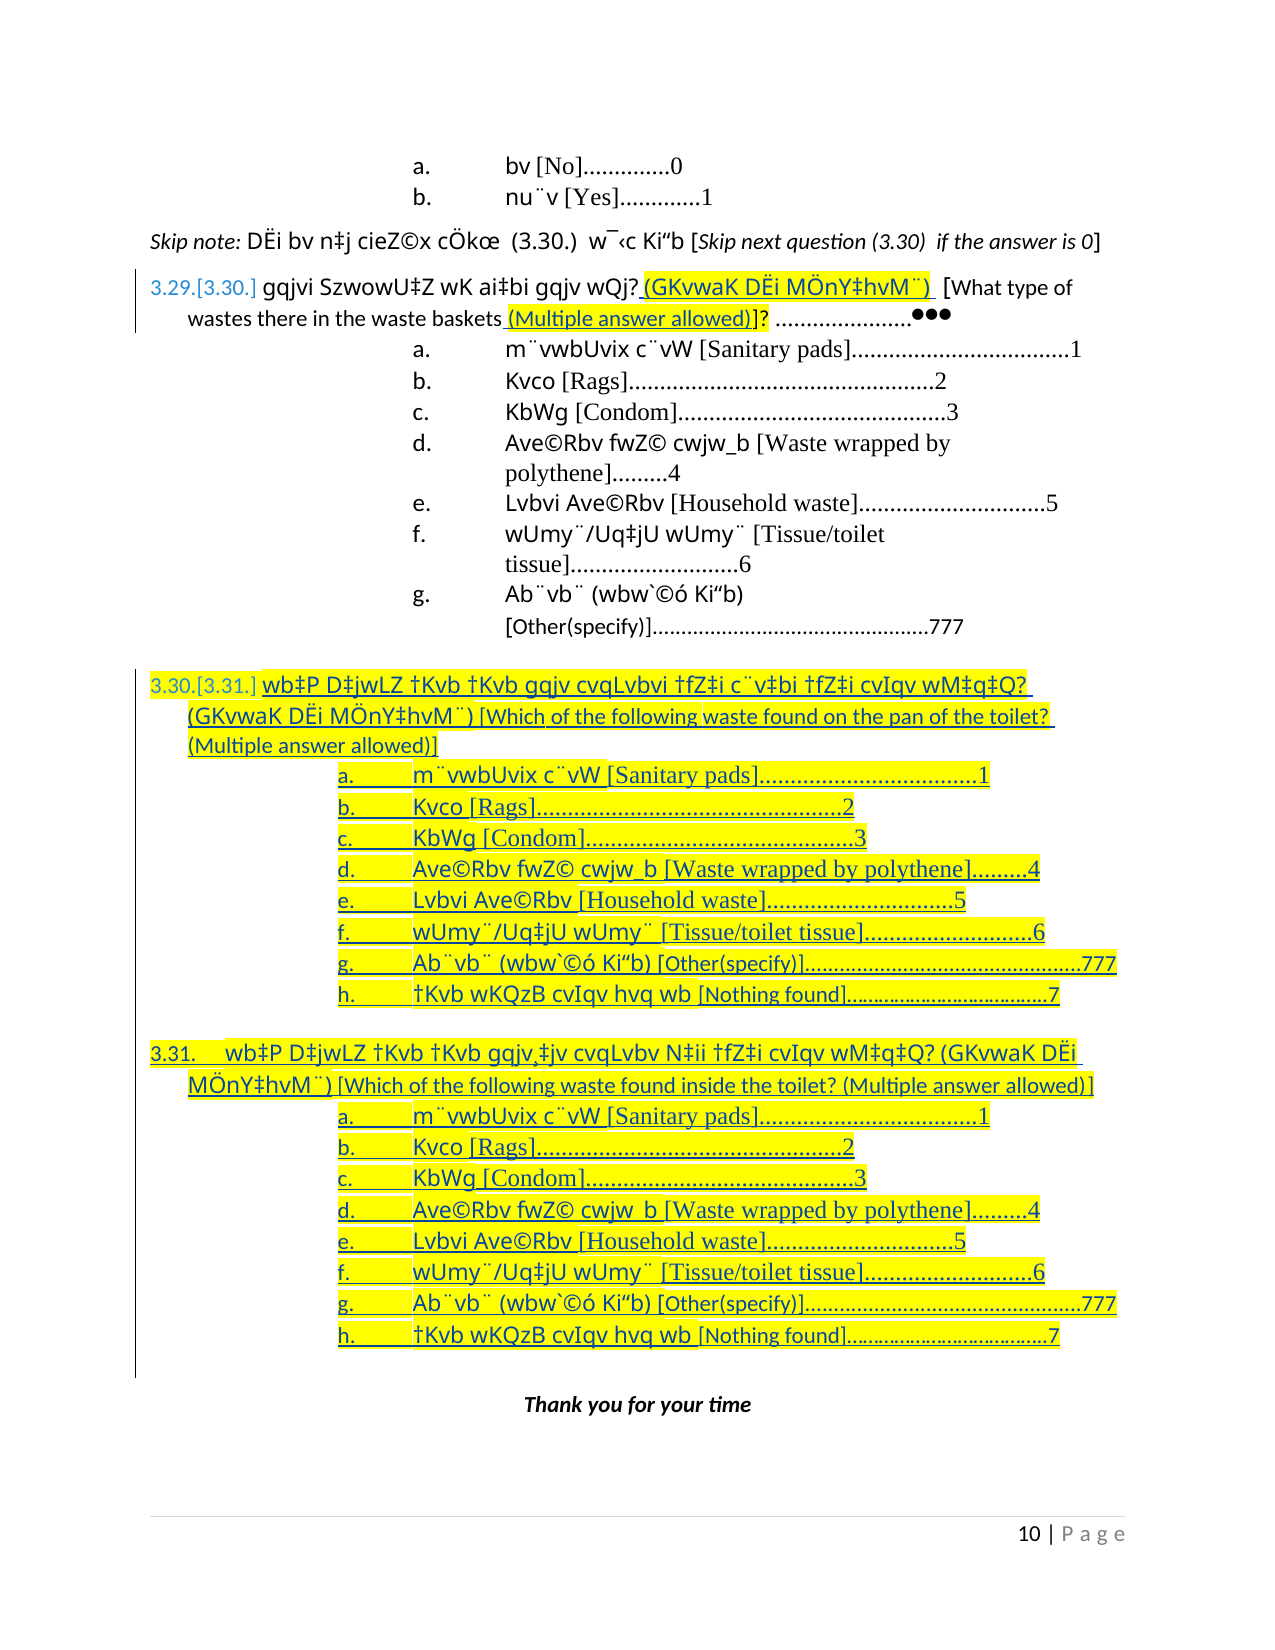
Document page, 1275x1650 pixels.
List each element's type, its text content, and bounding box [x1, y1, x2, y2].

list nu¨v [Yes].............1 [412, 181, 1125, 212]
list Kvco [Rags].................................................2 [412, 364, 1125, 396]
list Ave©Rbv fwZ© cwjw_b [Waste wrapped by polythene].........4 [412, 427, 1125, 487]
text Skip note: DËi bv n‡j cieZ©x cÖkœ (3.30.) w¯‹c Ki“b [Skip next question (3.30) if the answer is 0] [150, 225, 1125, 256]
list Ab¨vb¨ (wbw`©ó Ki“b) [Other(specify)]................................................777 [412, 578, 1125, 641]
list m¨vwbUvix c¨vW [Sanitary pads]...................................1 [412, 333, 1125, 364]
list bv [No]..............0 [412, 150, 1125, 181]
list KbWg [Condom]...........................................3 [412, 396, 1125, 427]
list gqjvi SzwowU‡Z wK ai‡bi gqjv wQj? [What type of wastes there in the waste baskets]? ...................... [150, 269, 1125, 333]
list wUmy¨/Uq‡jU wUmy¨ [Tissue/toilet tissue]...........................6 [412, 518, 1125, 578]
text Thank you for your time [150, 1390, 1125, 1418]
list Lvbvi Ave©Rbv [Household waste]..............................5 [412, 487, 1125, 518]
